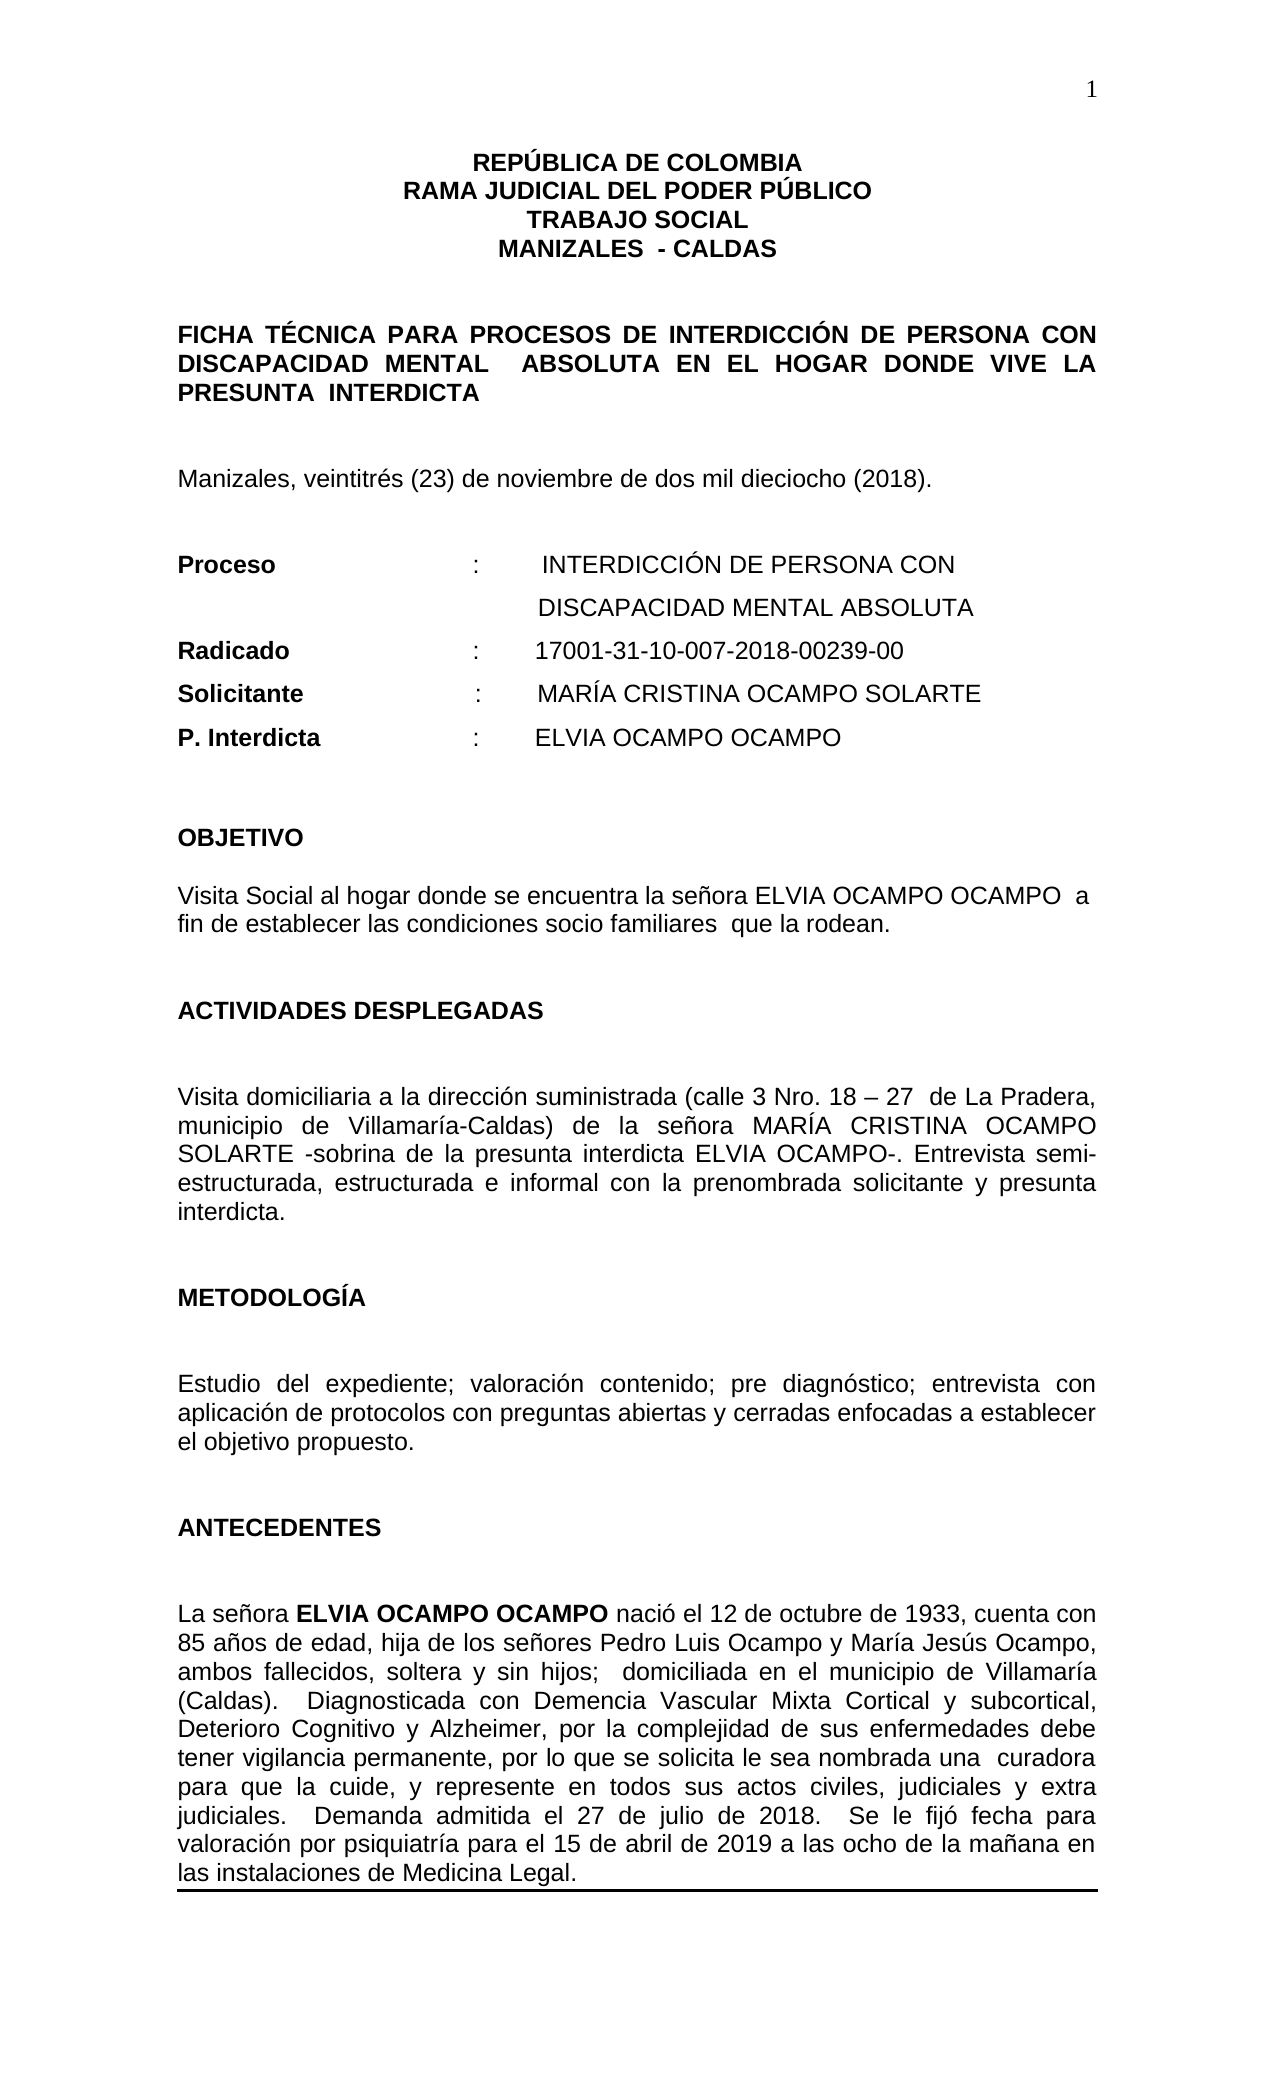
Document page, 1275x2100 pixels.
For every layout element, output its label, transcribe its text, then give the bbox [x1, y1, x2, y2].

text La señora ELVIA OCAMPO OCAMPO nació el 12 de octubre de 1933, cuenta con 85 años de edad, hija de los señores Pedro Luis Ocampo y María Jesús Ocampo, ambos fallecidos, soltera y sin hijos; domiciliada en el municipio de Villamaría (Caldas). Diagnosticada con Demencia Vascular Mixta Cortical y subcortical, Deterioro Cognitivo y Alzheimer, por la complejidad de sus enfermedades debe tener vigilancia permanente, por lo que se solicita le sea nombrada una curadora para que la cuide, y represente en todos sus actos civiles, judiciales y extra judiciales. Demanda admitida el 27 de julio de 2018. Se le fijó fecha para valoración por psiquiatría para el 15 de abril de 2019 a las ocho de la mañana en las instalaciones de Medicina Legal. [177, 1599, 1098, 1889]
text MANIZALES - CALDAS [177, 234, 1098, 263]
text Radicado : 17001-31-10-007-2018-00239-00 [177, 636, 1098, 665]
text REPÚBLICA DE COLOMBIA [177, 148, 1098, 176]
text OBJETIVO [177, 823, 1098, 852]
text Proceso : INTERDICCIÓN DE PERSONA CON [177, 550, 1098, 579]
text Visita domiciliaria a la dirección suministrada (calle 3 Nro. 18 – 27 de La Pradera, municipio de Villamaría-Caldas) de la señora MARÍA CRISTINA OCAMPO SOLARTE -sobrina de la presunta interdicta ELVIA OCAMPO-. Entrevista semi- estructurada, estructurada e informal con la prenombrada solicitante y presunta interdicta. [177, 1082, 1098, 1226]
text ACTIVIDADES DESPLEGADAS [177, 996, 1098, 1024]
text RAMA JUDICIAL DEL PODER PÚBLICO [177, 176, 1098, 205]
text Manizales, veintitrés (23) de noviembre de dos mil dieciocho (2018). [177, 464, 1098, 493]
text Solicitante : MARÍA CRISTINA OCAMPO SOLARTE [177, 679, 1098, 708]
text TRABAJO SOCIAL [177, 205, 1098, 234]
text P. Interdicta : ELVIA OCAMPO OCAMPO [177, 723, 1098, 751]
text METODOLOGÍA [177, 1283, 1098, 1312]
text Estudio del expediente; valoración contenido; pre diagnóstico; entrevista con aplicación de protocolos con preguntas abiertas y cerradas enfocadas a establecer el objetivo propuesto. [177, 1369, 1098, 1456]
text DISCAPACIDAD MENTAL ABSOLUTA [177, 593, 1098, 622]
text FICHA TÉCNICA PARA PROCESOS DE INTERDICCIÓN DE PERSONA CON DISCAPACIDAD MENTAL ABSOLUTA EN EL HOGAR DONDE VIVE LA PRESUNTA INTERDICTA [177, 320, 1098, 406]
text Visita Social al hogar donde se encuentra la señora ELVIA OCAMPO OCAMPO a fin de establecer las condiciones socio familiares que la rodean. [177, 881, 1098, 938]
text ANTECEDENTES [177, 1513, 1098, 1542]
